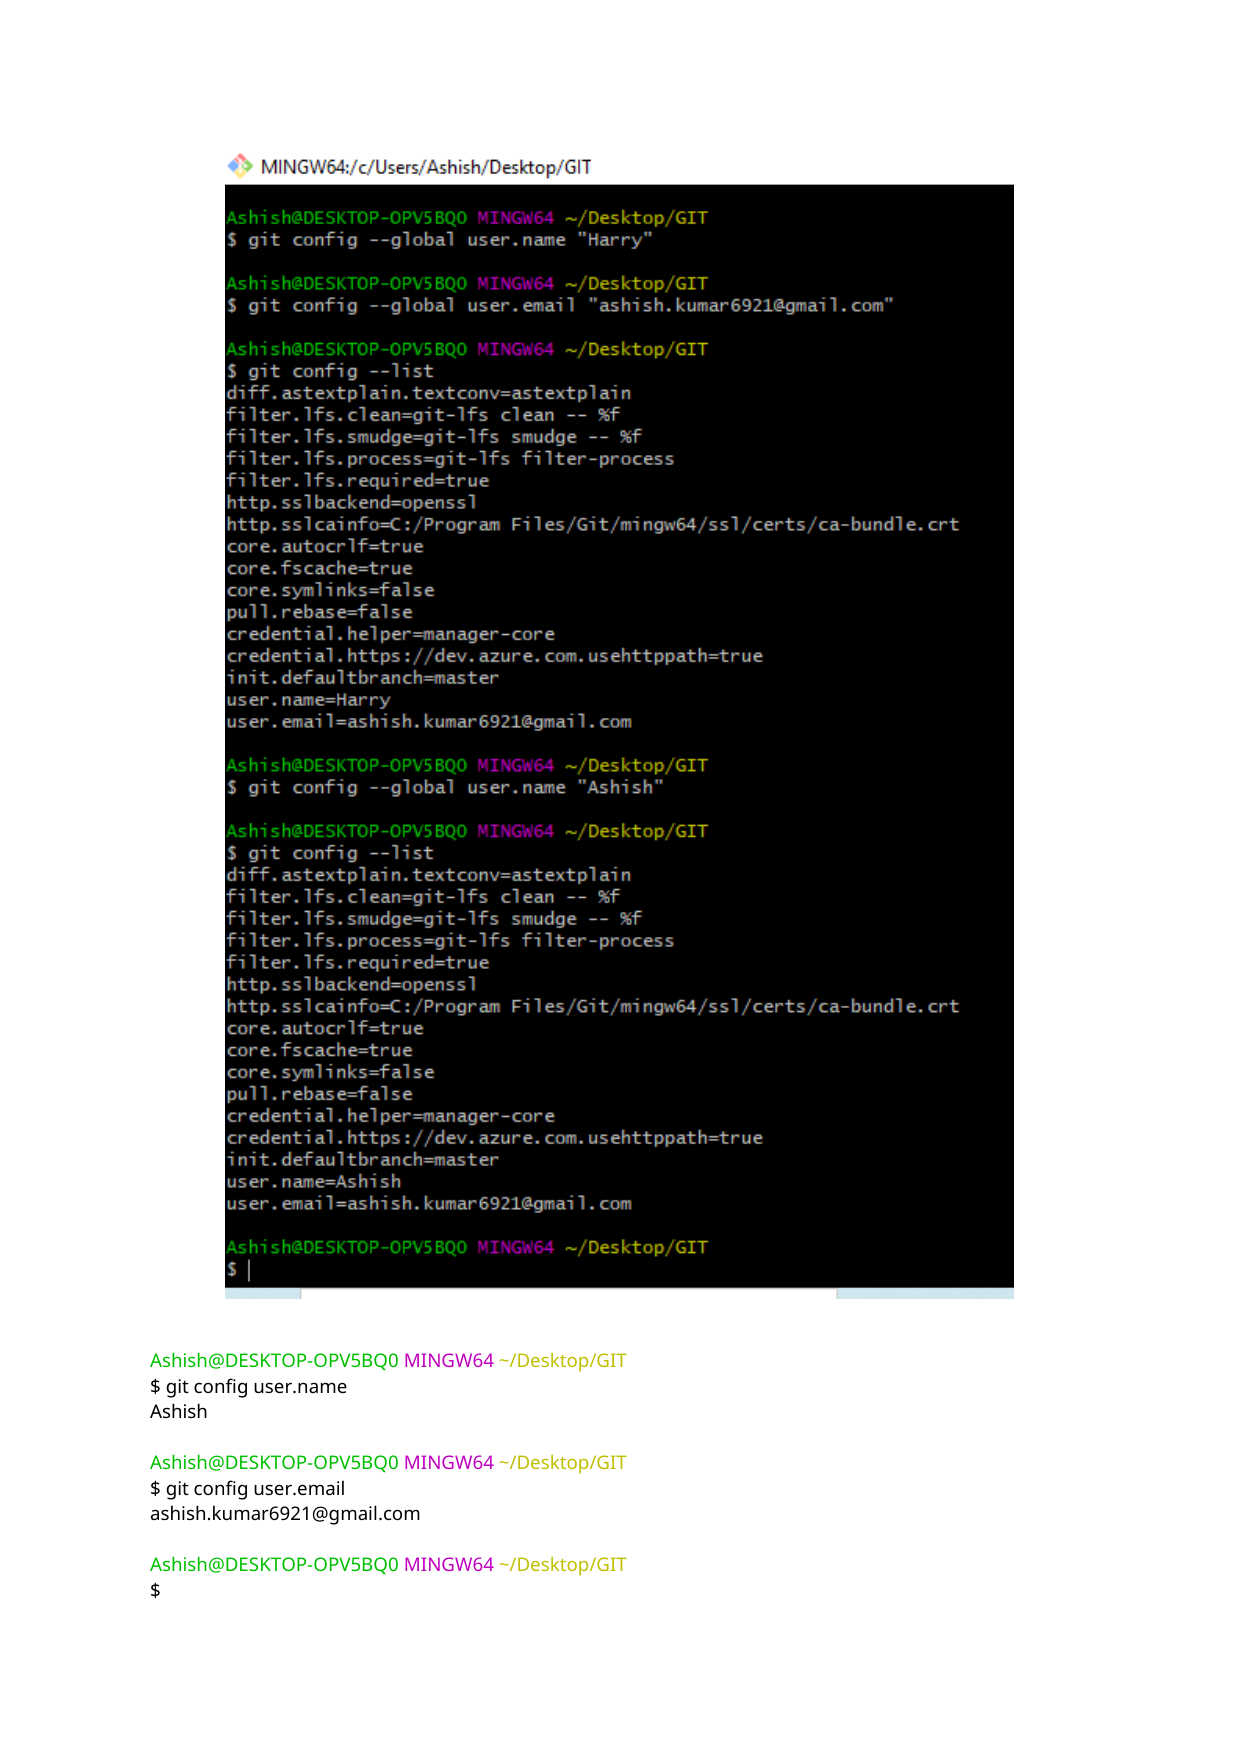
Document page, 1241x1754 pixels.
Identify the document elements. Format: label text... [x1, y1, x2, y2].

text ashish.kumar6921@gmail.com [150, 1501, 1090, 1526]
text Ashish@DESKTOP-OPV5BQ0 MINGW64 ~/Desktop/GIT [150, 1552, 1090, 1577]
text Ashish [150, 1398, 1090, 1424]
picture [225, 150, 1014, 1299]
text Ashish@DESKTOP-OPV5BQ0 MINGW64 ~/Desktop/GIT [150, 1347, 1090, 1373]
text Ashish@DESKTOP-OPV5BQ0 MINGW64 ~/Desktop/GIT [150, 1449, 1090, 1475]
text $ git config user.name [150, 1373, 1090, 1398]
text $ [150, 1577, 1090, 1603]
text $ git config user.email [150, 1475, 1090, 1501]
